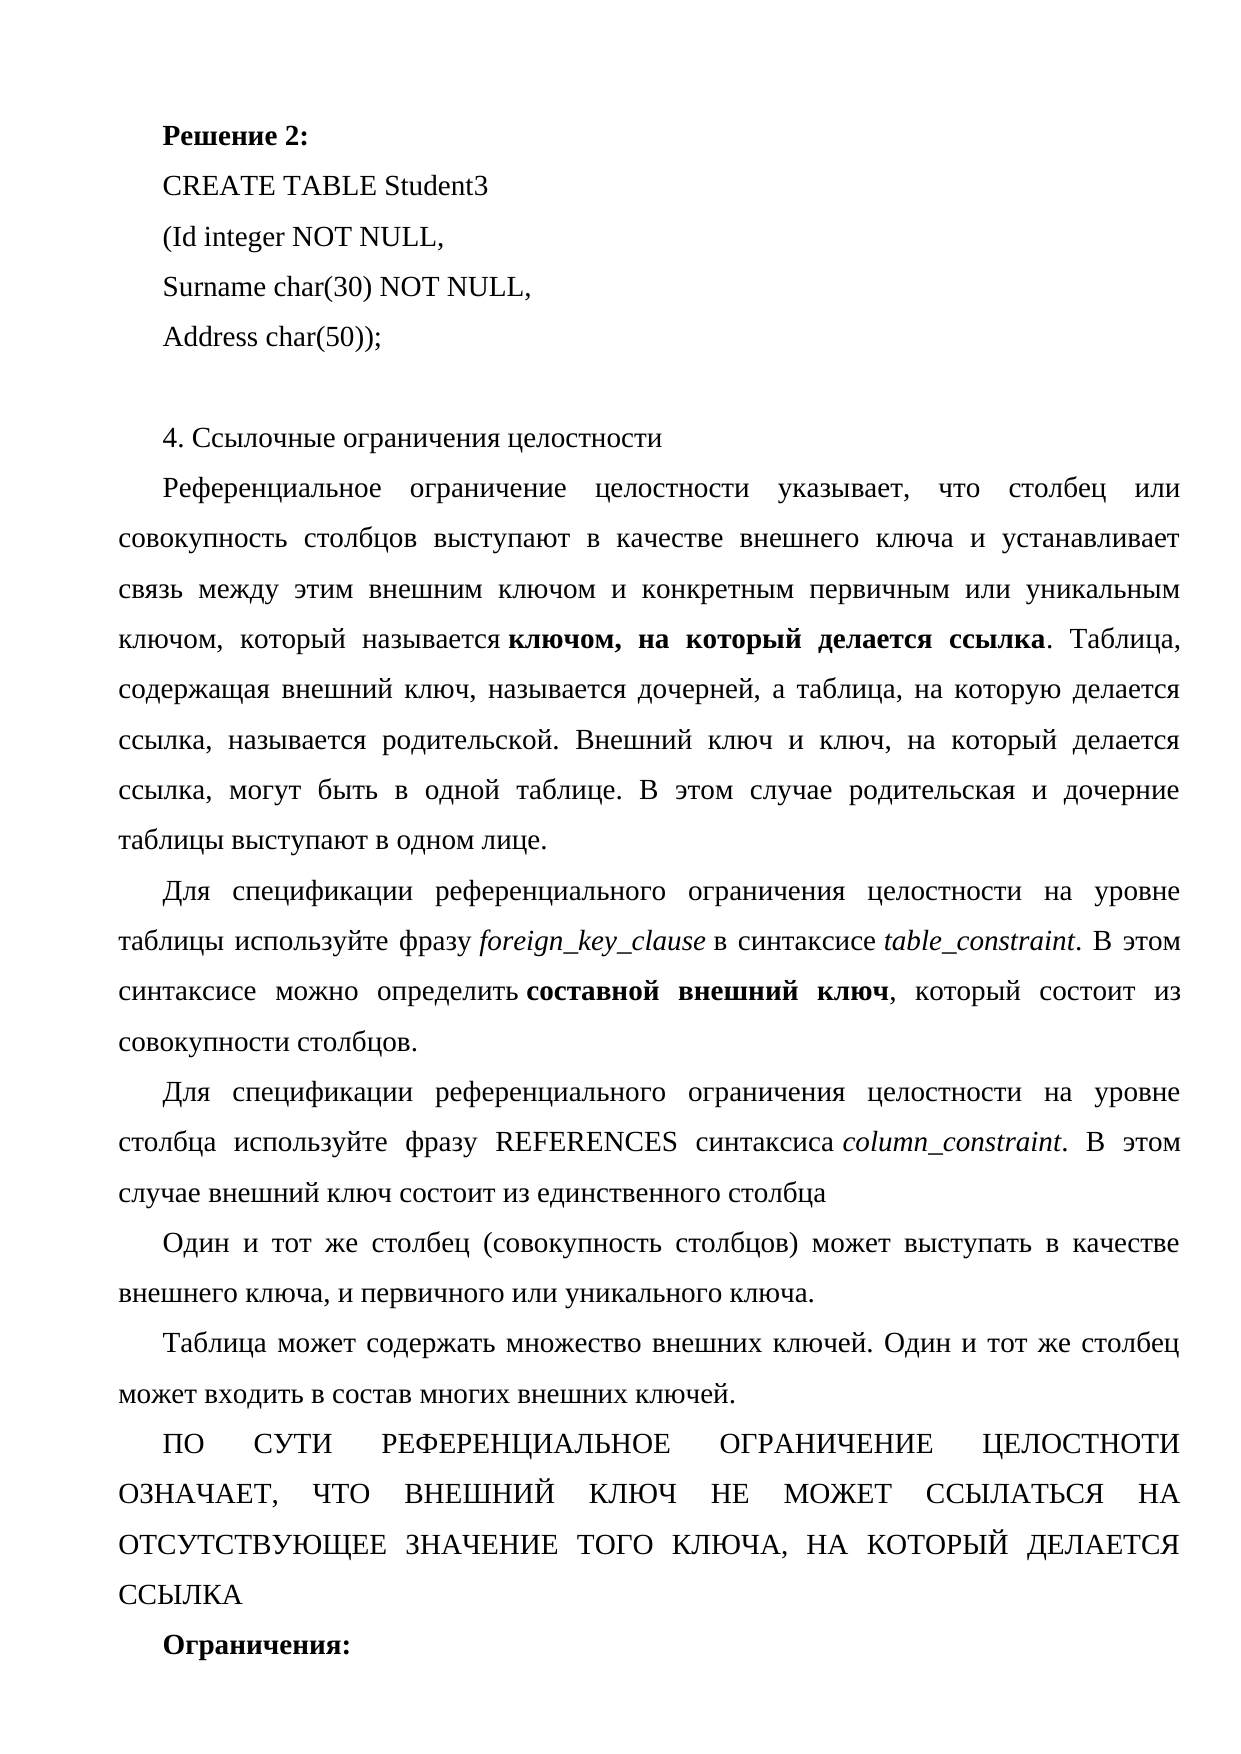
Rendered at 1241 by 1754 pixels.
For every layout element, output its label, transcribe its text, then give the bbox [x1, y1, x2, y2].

text Один и тот же столбец (совокупность столбцов) может выступать в качестве внешнего ключа, и первичного или уникального ключа. [118, 1225, 1181, 1309]
text Address char(50)); [118, 319, 1181, 353]
text Референциальное ограничение целостности указывает, что столбец или совокупность столбцов выступают в качестве внешнего ключа и устанавливает связь между этим внешним ключом и конкретным первичным или уникальным ключом, который называется ключом, на который делается ссылка. Таблица, содержащая внешний ключ, называется дочерней, а таблица, на которую делается ссылка, называется родительской. Внешний ключ и ключ, на который делается ссылка, могут быть в одной таблице. В этом случае родительская и дочерние таблицы выступают в одном лице. [118, 470, 1181, 856]
text Surname char(30) NOT NULL, [118, 269, 1181, 303]
text Для спецификации референциального ограничения целостности на уровне таблицы используйте фразу foreign_key_clause в синтаксисе table_constraint. В этом синтаксисе можно определить составной внешний ключ, который состоит из совокупности столбцов. [118, 873, 1181, 1057]
text 4. Ссылочные ограничения целостности [118, 420, 1181, 453]
text Ограничения: [118, 1627, 1181, 1661]
text (Id integer NOT NULL, [118, 219, 1181, 252]
text Решение 2: [118, 118, 1181, 152]
text Таблица может содержать множество внешних ключей. Один и тот же столбец может входить в состав многих внешних ключей. [118, 1326, 1181, 1409]
text CREATE TABLE Student3 [118, 168, 1181, 202]
text Для спецификации референциального ограничения целостности на уровне столбца используйте фразу REFERENCES синтаксиса column_constraint. В этом случае внешний ключ состоит из единственного столбца [118, 1074, 1181, 1208]
text ПО СУТИ РЕФЕРЕНЦИАЛЬНОЕ ОГРАНИЧЕНИЕ ЦЕЛОСТНОТИ ОЗНАЧАЕТ, ЧТО ВНЕШНИЙ КЛЮЧ НЕ МОЖЕТ ССЫЛАТЬСЯ НА ОТСУТСТВУЮЩЕЕ ЗНАЧЕНИЕ ТОГО КЛЮЧА, НА КОТОРЫЙ ДЕЛАЕТСЯ ССЫЛКА [118, 1426, 1181, 1611]
